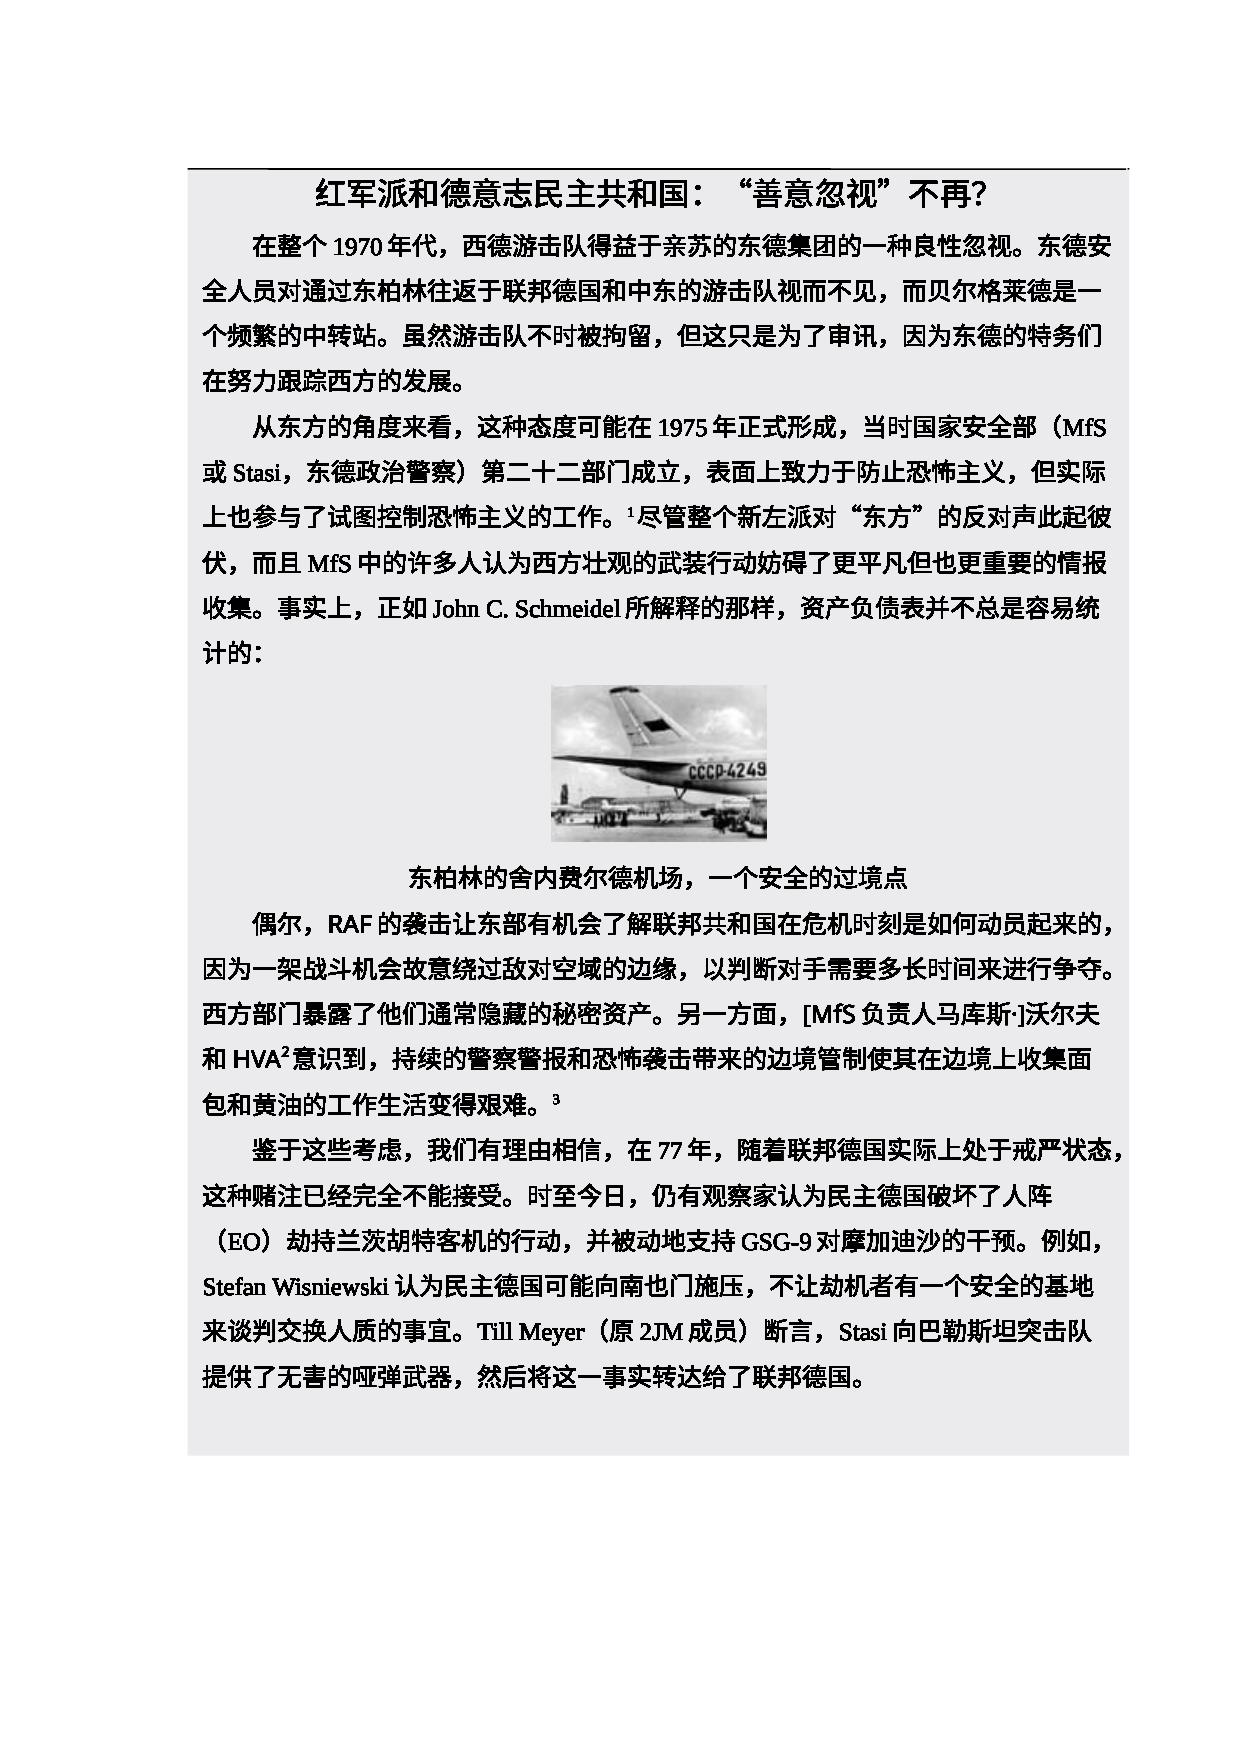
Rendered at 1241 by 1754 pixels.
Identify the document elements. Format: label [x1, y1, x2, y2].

picture [551, 685, 767, 842]
